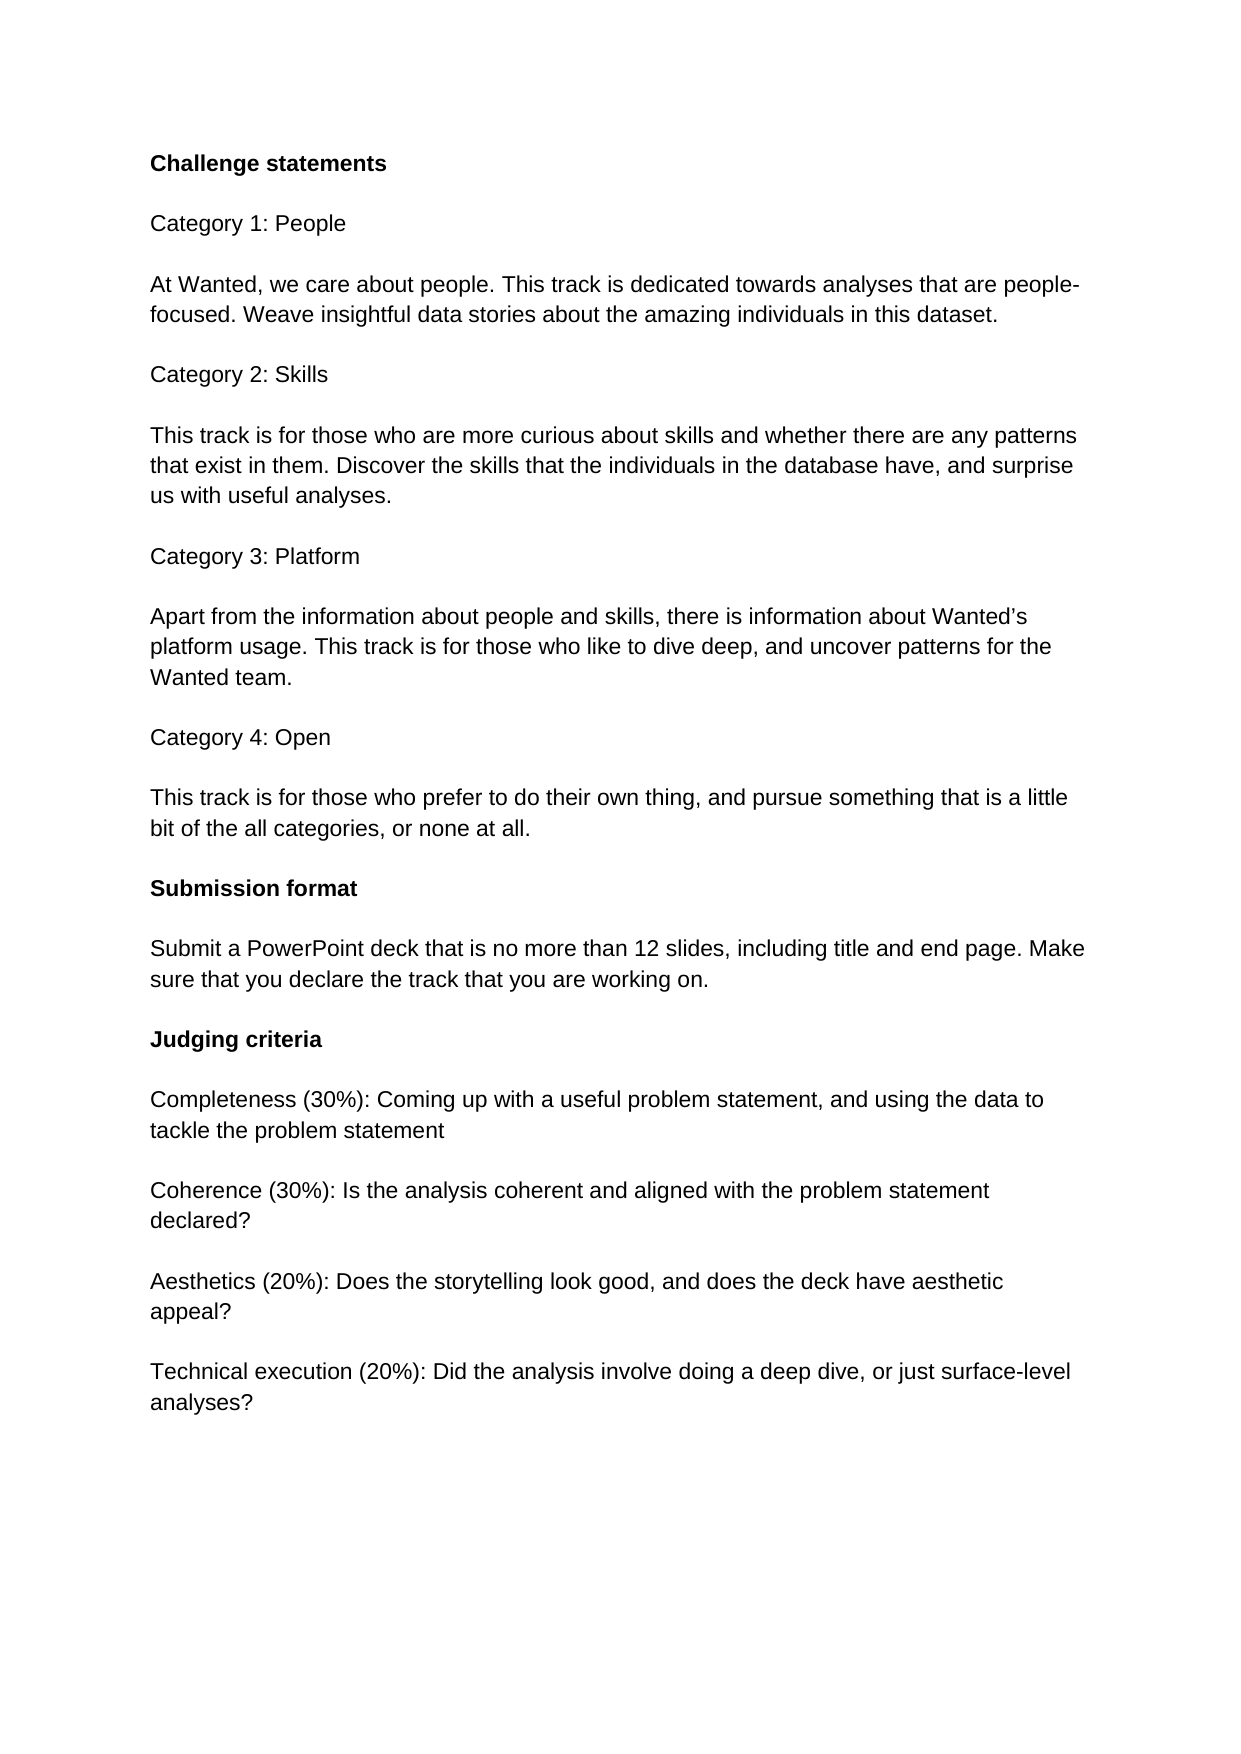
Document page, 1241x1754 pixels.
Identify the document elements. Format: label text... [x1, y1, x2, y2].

text Completeness (30%): Coming up with a useful problem statement, and using the data to tackle the problem statement [150, 1086, 1090, 1143]
text Aesthetics (20%): Does the storytelling look good, and does the deck have aesthetic appeal? [150, 1268, 1090, 1324]
text Category 4: Open [150, 724, 1090, 750]
text This track is for those who are more curious about skills and whether there are any patterns that exist in them. Discover the skills that the individuals in the database have, and surprise us with useful analyses. [150, 422, 1090, 509]
text At Wanted, we care about people. This track is dedicated towards analyses that are people-focused. Weave insightful data stories about the amazing individuals in this dataset. [150, 271, 1090, 327]
text Challenge statements [150, 150, 1090, 176]
text Category 3: Platform [150, 543, 1090, 569]
text Coherence (30%): Is the analysis coherent and aligned with the problem statement declared? [150, 1177, 1090, 1234]
text Submission format [150, 875, 1090, 901]
text Submit a PowerPoint deck that is no more than 12 slides, including title and end page. Make sure that you declare the track that you are working on. [150, 935, 1090, 992]
text Apart from the information about people and skills, there is information about Wanted’s platform usage. This track is for those who like to dive deep, and uncover patterns for the Wanted team. [150, 603, 1090, 690]
text This track is for those who prefer to do their own thing, and pursue something that is a little bit of the all categories, or none at all. [150, 784, 1090, 841]
text Technical execution (20%): Did the analysis involve doing a deep dive, or just surface-level analyses? [150, 1358, 1090, 1415]
text Judging criteria [150, 1026, 1090, 1052]
text Category 2: Skills [150, 361, 1090, 388]
text Category 1: People [150, 210, 1090, 237]
